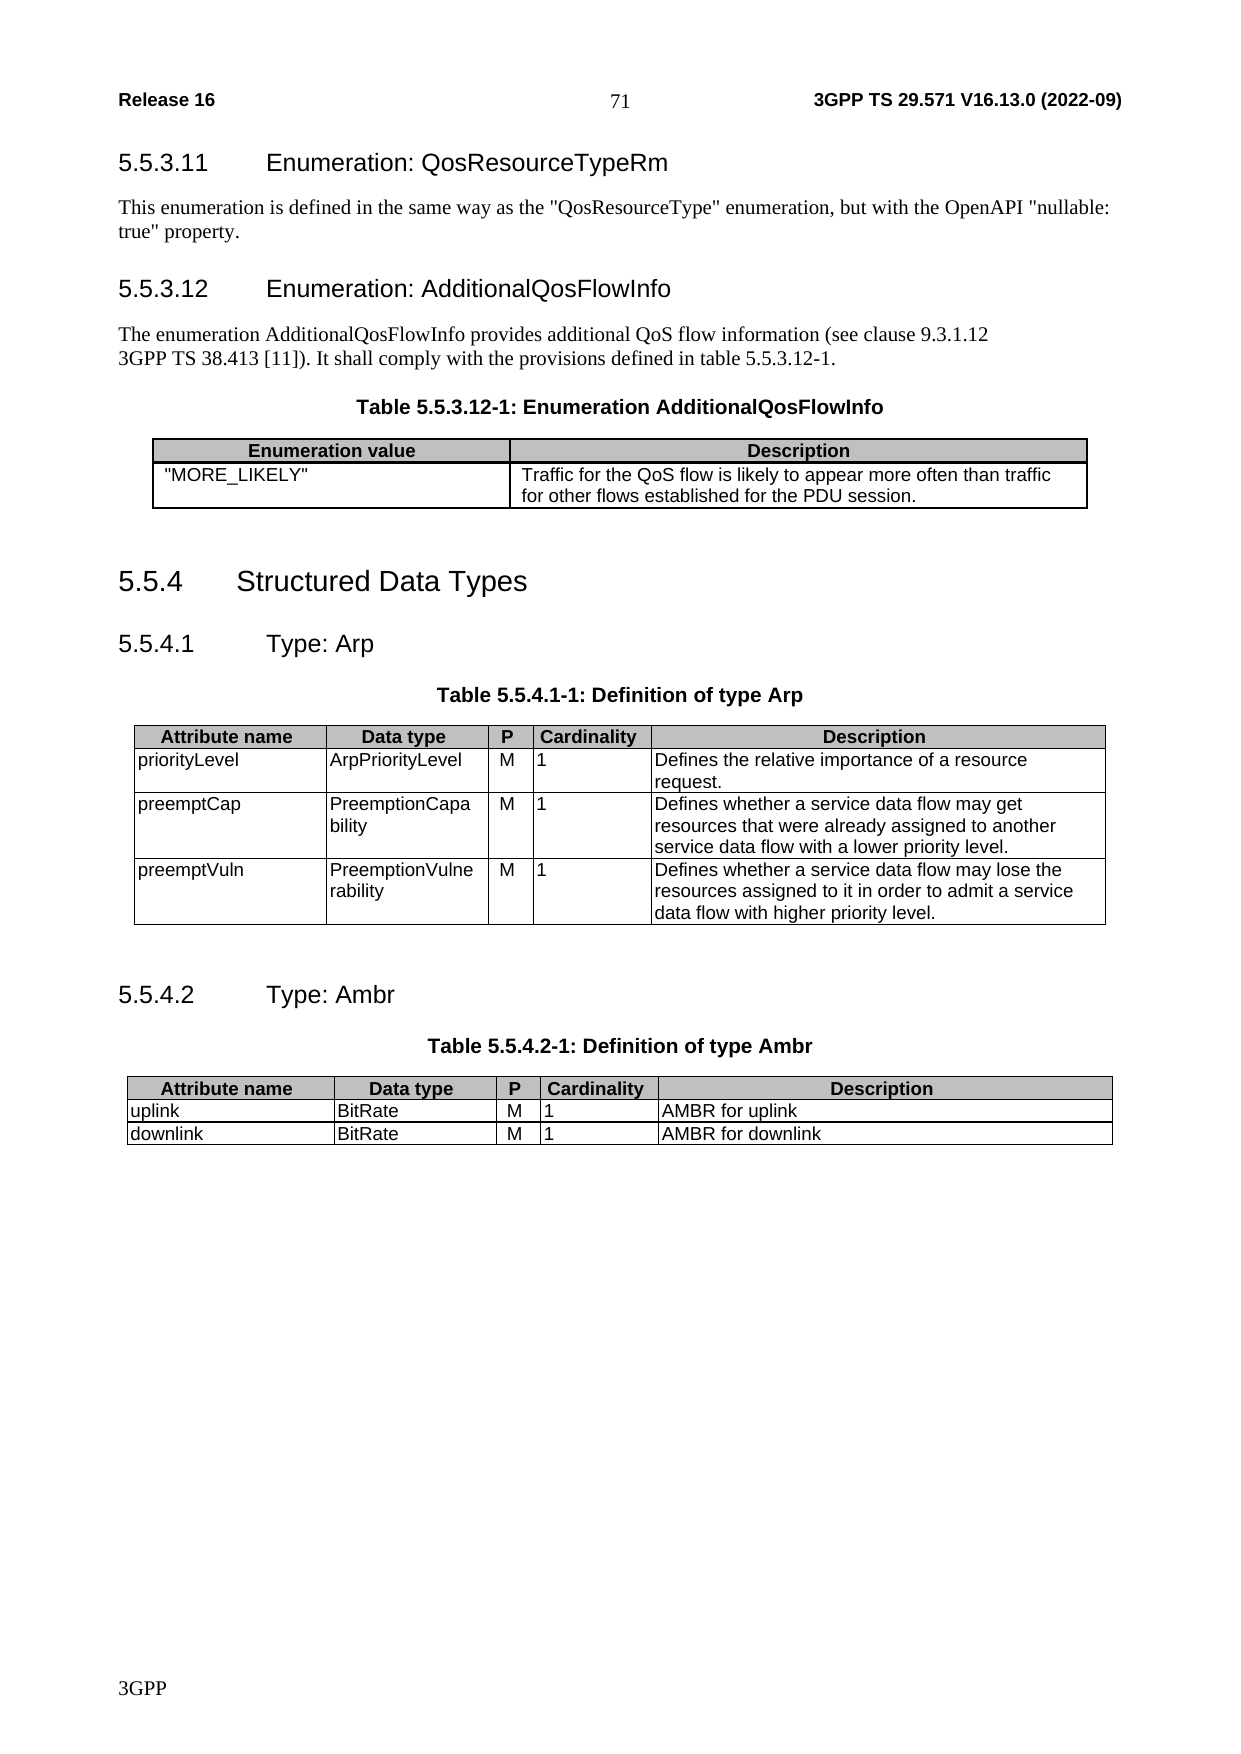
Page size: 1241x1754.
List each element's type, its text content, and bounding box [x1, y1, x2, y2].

text This enumeration is defined in the same way as the "QosResourceType" enumeration, but with the OpenAPI "nullable: true" property. [118, 195, 1122, 243]
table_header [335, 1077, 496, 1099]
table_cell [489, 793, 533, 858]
subtitle 5.5.4.2 Type: Ambr [118, 980, 1122, 1008]
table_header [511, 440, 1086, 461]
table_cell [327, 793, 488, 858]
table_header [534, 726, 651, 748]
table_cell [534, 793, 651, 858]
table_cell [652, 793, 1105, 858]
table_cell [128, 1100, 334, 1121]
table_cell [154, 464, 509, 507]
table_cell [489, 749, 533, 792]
subtitle 5.5.3.11 Enumeration: QosResourceTypeRm [118, 147, 1122, 176]
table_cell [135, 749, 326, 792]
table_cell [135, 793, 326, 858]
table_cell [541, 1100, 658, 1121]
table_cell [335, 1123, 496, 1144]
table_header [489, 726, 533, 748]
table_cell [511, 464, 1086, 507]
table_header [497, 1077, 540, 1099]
text Table 5.5.4.1-1: Definition of type Arp [118, 682, 1122, 706]
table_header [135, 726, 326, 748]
subtitle 5.5.4 Structured Data Types [118, 564, 1122, 597]
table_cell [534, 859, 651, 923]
text The enumeration AdditionalQosFlowInfo provides additional QoS flow information (see clause 9.3.1.12 3GPP TS 38.413 [11]). It shall comply with the provisions defined in table 5.5.3.12-1. [118, 322, 1122, 370]
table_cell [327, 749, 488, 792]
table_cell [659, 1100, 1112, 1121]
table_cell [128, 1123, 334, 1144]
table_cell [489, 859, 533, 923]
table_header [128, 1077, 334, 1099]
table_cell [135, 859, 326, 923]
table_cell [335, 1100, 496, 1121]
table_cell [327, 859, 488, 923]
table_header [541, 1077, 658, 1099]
text Table 5.5.4.2-1: Definition of type Ambr [118, 1033, 1122, 1057]
subtitle 5.5.3.12 Enumeration: AdditionalQosFlowInfo [118, 274, 1122, 303]
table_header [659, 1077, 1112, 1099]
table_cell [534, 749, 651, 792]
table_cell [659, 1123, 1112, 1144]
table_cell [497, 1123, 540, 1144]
text Table 5.5.3.12-1: Enumeration AdditionalQosFlowInfo [118, 395, 1122, 419]
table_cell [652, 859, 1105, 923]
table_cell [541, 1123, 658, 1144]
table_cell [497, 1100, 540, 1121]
subtitle 5.5.4.1 Type: Arp [118, 629, 1122, 657]
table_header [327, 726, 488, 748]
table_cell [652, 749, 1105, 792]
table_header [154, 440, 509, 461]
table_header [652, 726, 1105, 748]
